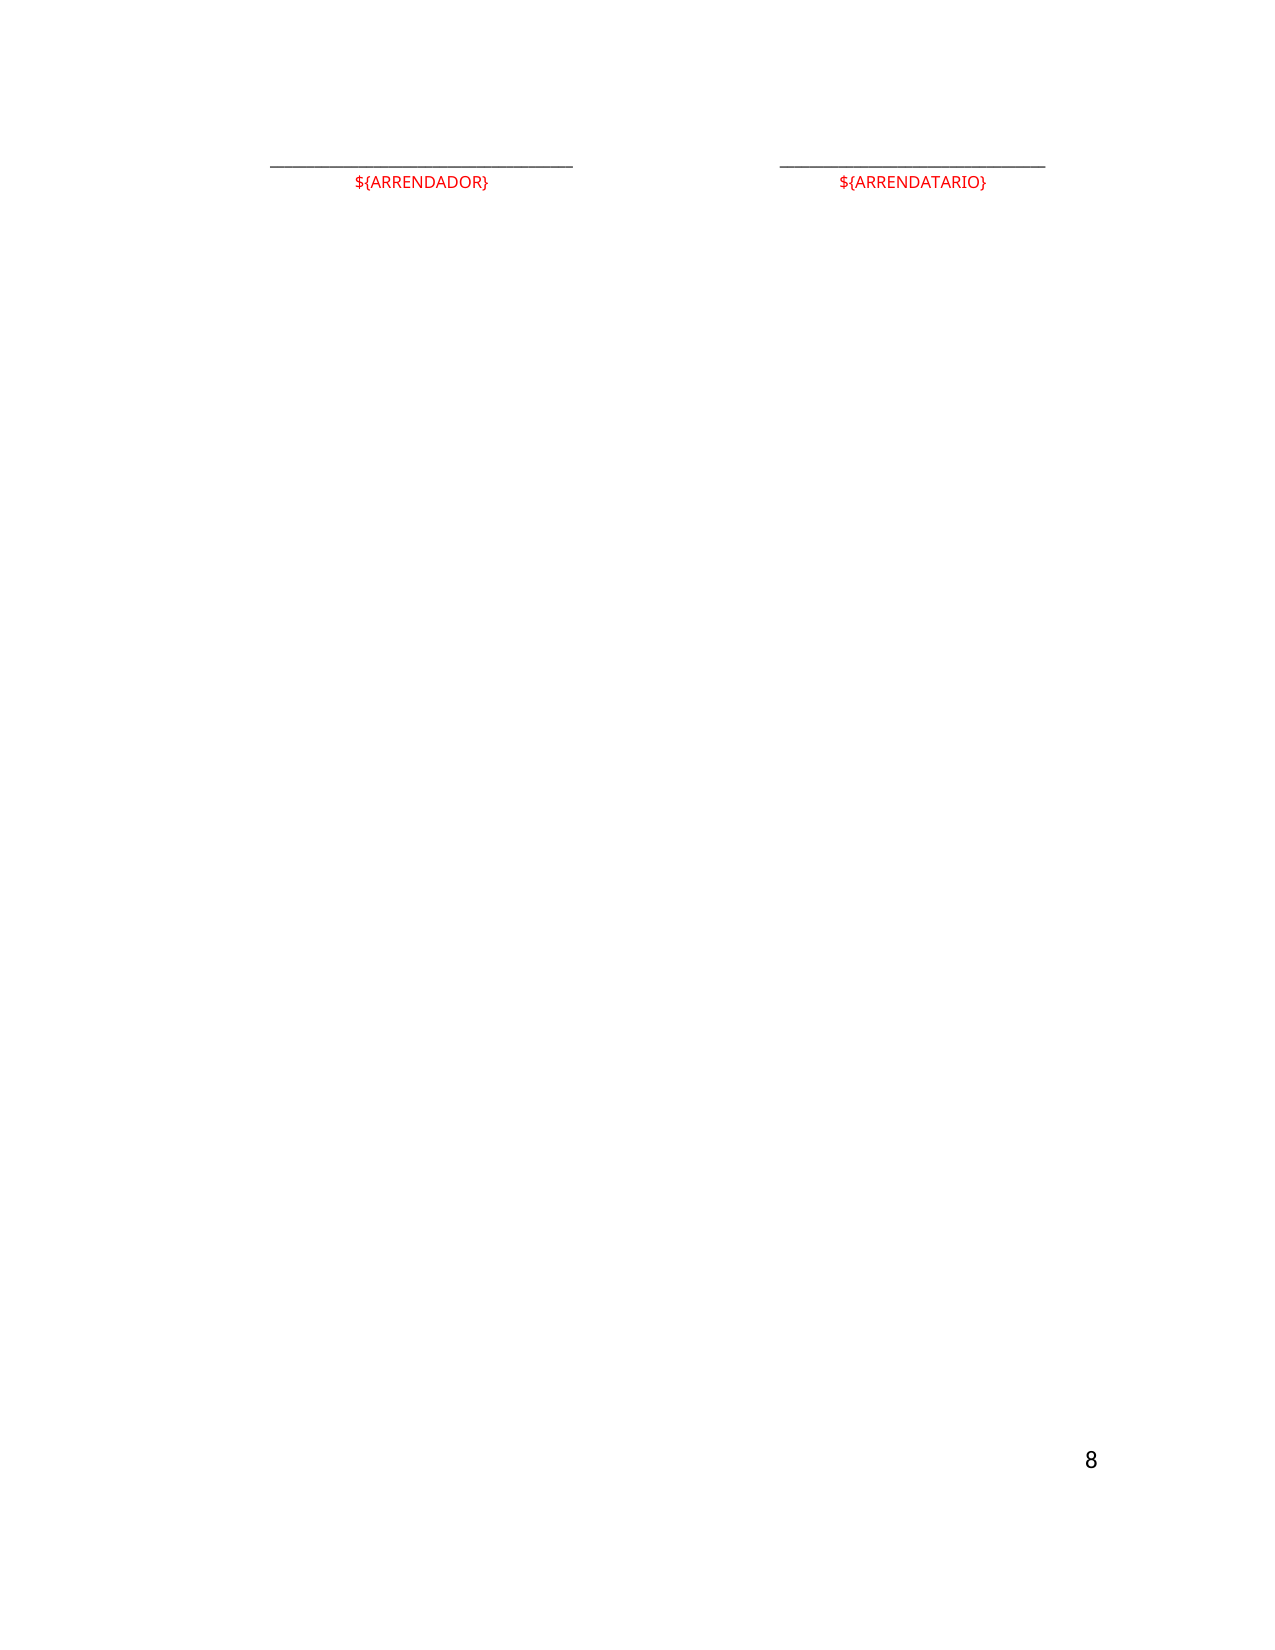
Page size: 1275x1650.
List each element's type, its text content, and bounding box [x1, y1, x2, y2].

table_header “EL ARRENDADOR” _________________________________________ ${ARRENDADOR} [177, 148, 666, 202]
table_header “EL ARRENDATARIO” ____________________________________ ${ARRENDATARIO} [666, 148, 1159, 202]
